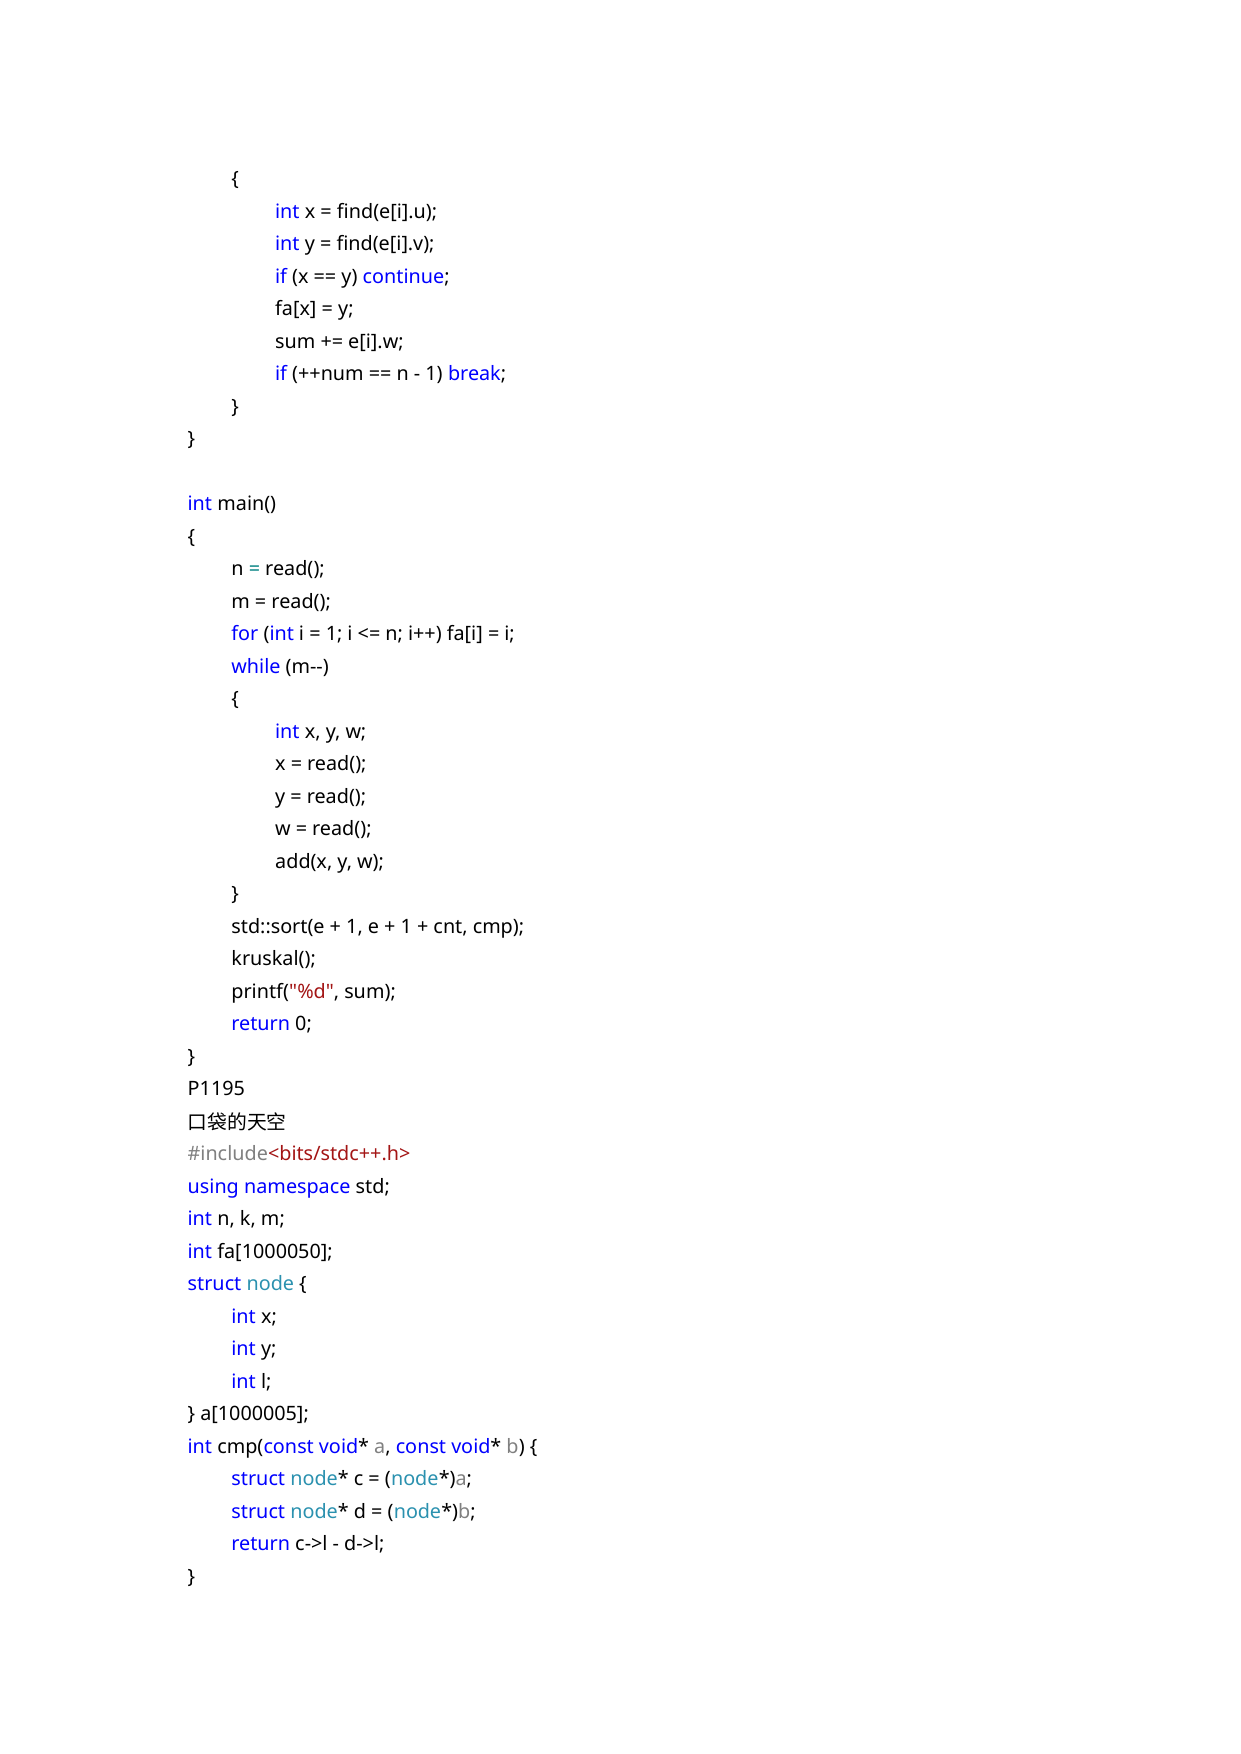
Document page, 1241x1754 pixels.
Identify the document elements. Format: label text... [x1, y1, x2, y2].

text n = read(); [187, 552, 1053, 584]
text int x, y, w; [187, 714, 1053, 747]
text sum += e[i].w; [187, 324, 1053, 357]
text struct node { [187, 1267, 1053, 1299]
text while (m--) [187, 649, 1053, 682]
text #include<bits/stdc++.h> [187, 1137, 1053, 1169]
text 口袋的天空 [187, 1104, 1053, 1137]
text int l; [187, 1364, 1053, 1397]
text int main() [187, 487, 1053, 519]
text P1195 [187, 1072, 1053, 1104]
text } [187, 422, 1053, 454]
text fa[x] = y; [187, 292, 1053, 324]
text using namespace std; [187, 1169, 1053, 1202]
text { [187, 162, 1053, 194]
text int y; [187, 1332, 1053, 1364]
text return 0; [187, 1007, 1053, 1039]
text } a[1000005]; [187, 1397, 1053, 1429]
text kruskal(); [187, 942, 1053, 974]
text } [187, 1559, 1053, 1592]
text { [187, 519, 1053, 552]
text return c->l - d->l; [187, 1527, 1053, 1559]
text int n, k, m; [187, 1202, 1053, 1234]
text printf("%d", sum); [187, 974, 1053, 1007]
text w = read(); [187, 812, 1053, 844]
text std::sort(e + 1, e + 1 + cnt, cmp); [187, 909, 1053, 942]
text int fa[1000050]; [187, 1234, 1053, 1267]
text int x; [187, 1299, 1053, 1332]
text m = read(); [187, 584, 1053, 617]
text y = read(); [187, 779, 1053, 812]
text x = read(); [187, 747, 1053, 779]
text int x = find(e[i].u); [187, 194, 1053, 227]
text } [187, 389, 1053, 422]
text struct node* c = (node*)a; [187, 1462, 1053, 1494]
text int y = find(e[i].v); [187, 227, 1053, 259]
text } [187, 1039, 1053, 1072]
text } [187, 877, 1053, 909]
text struct node* d = (node*)b; [187, 1494, 1053, 1527]
text int cmp(const void* a, const void* b) { [187, 1429, 1053, 1462]
text if (++num == n - 1) break; [187, 357, 1053, 389]
text { [187, 682, 1053, 714]
text if (x == y) continue; [187, 259, 1053, 292]
text add(x, y, w); [187, 844, 1053, 877]
text for (int i = 1; i <= n; i++) fa[i] = i; [187, 617, 1053, 649]
